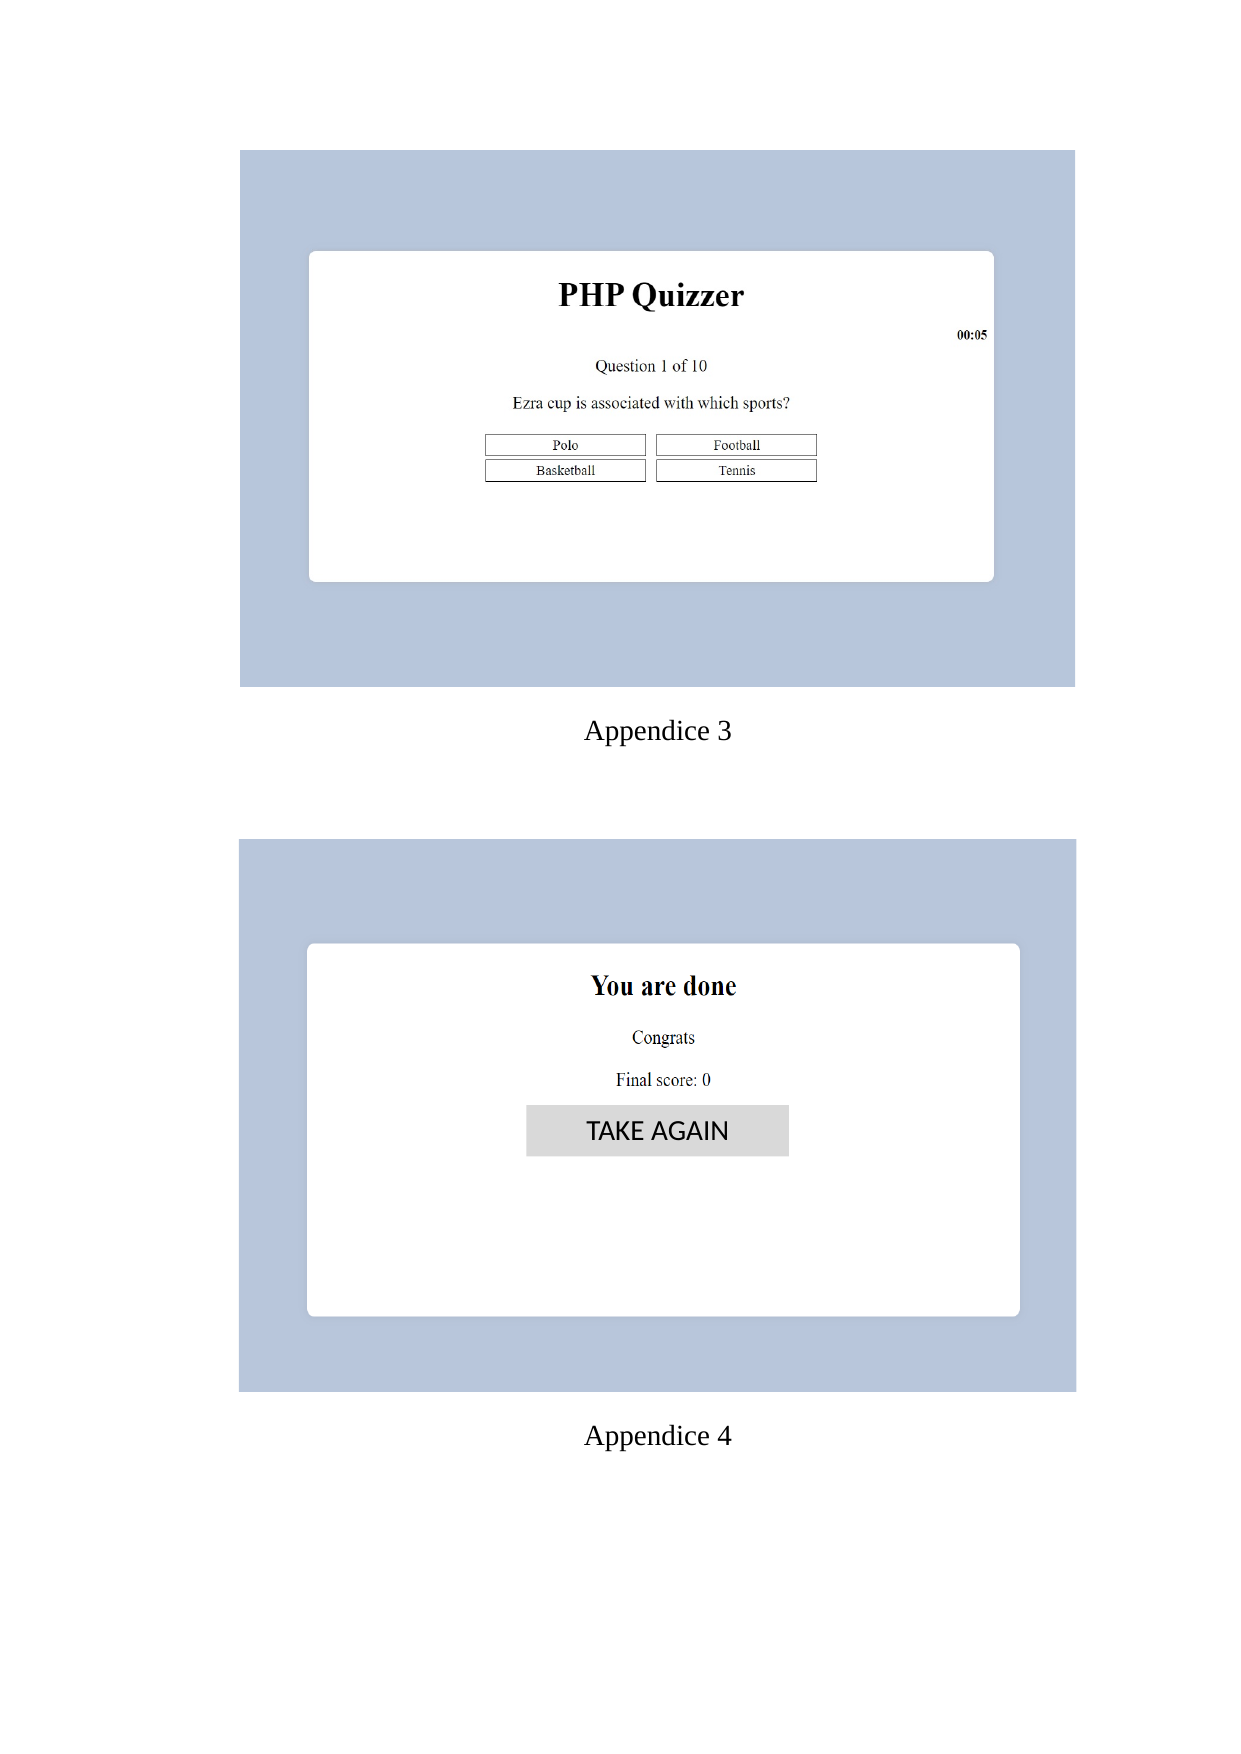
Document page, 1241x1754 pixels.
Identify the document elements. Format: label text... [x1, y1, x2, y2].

picture [240, 150, 1076, 687]
picture [238, 839, 1077, 1392]
text Appendice 3 [225, 713, 1090, 747]
text Appendice 4 [225, 1418, 1090, 1452]
